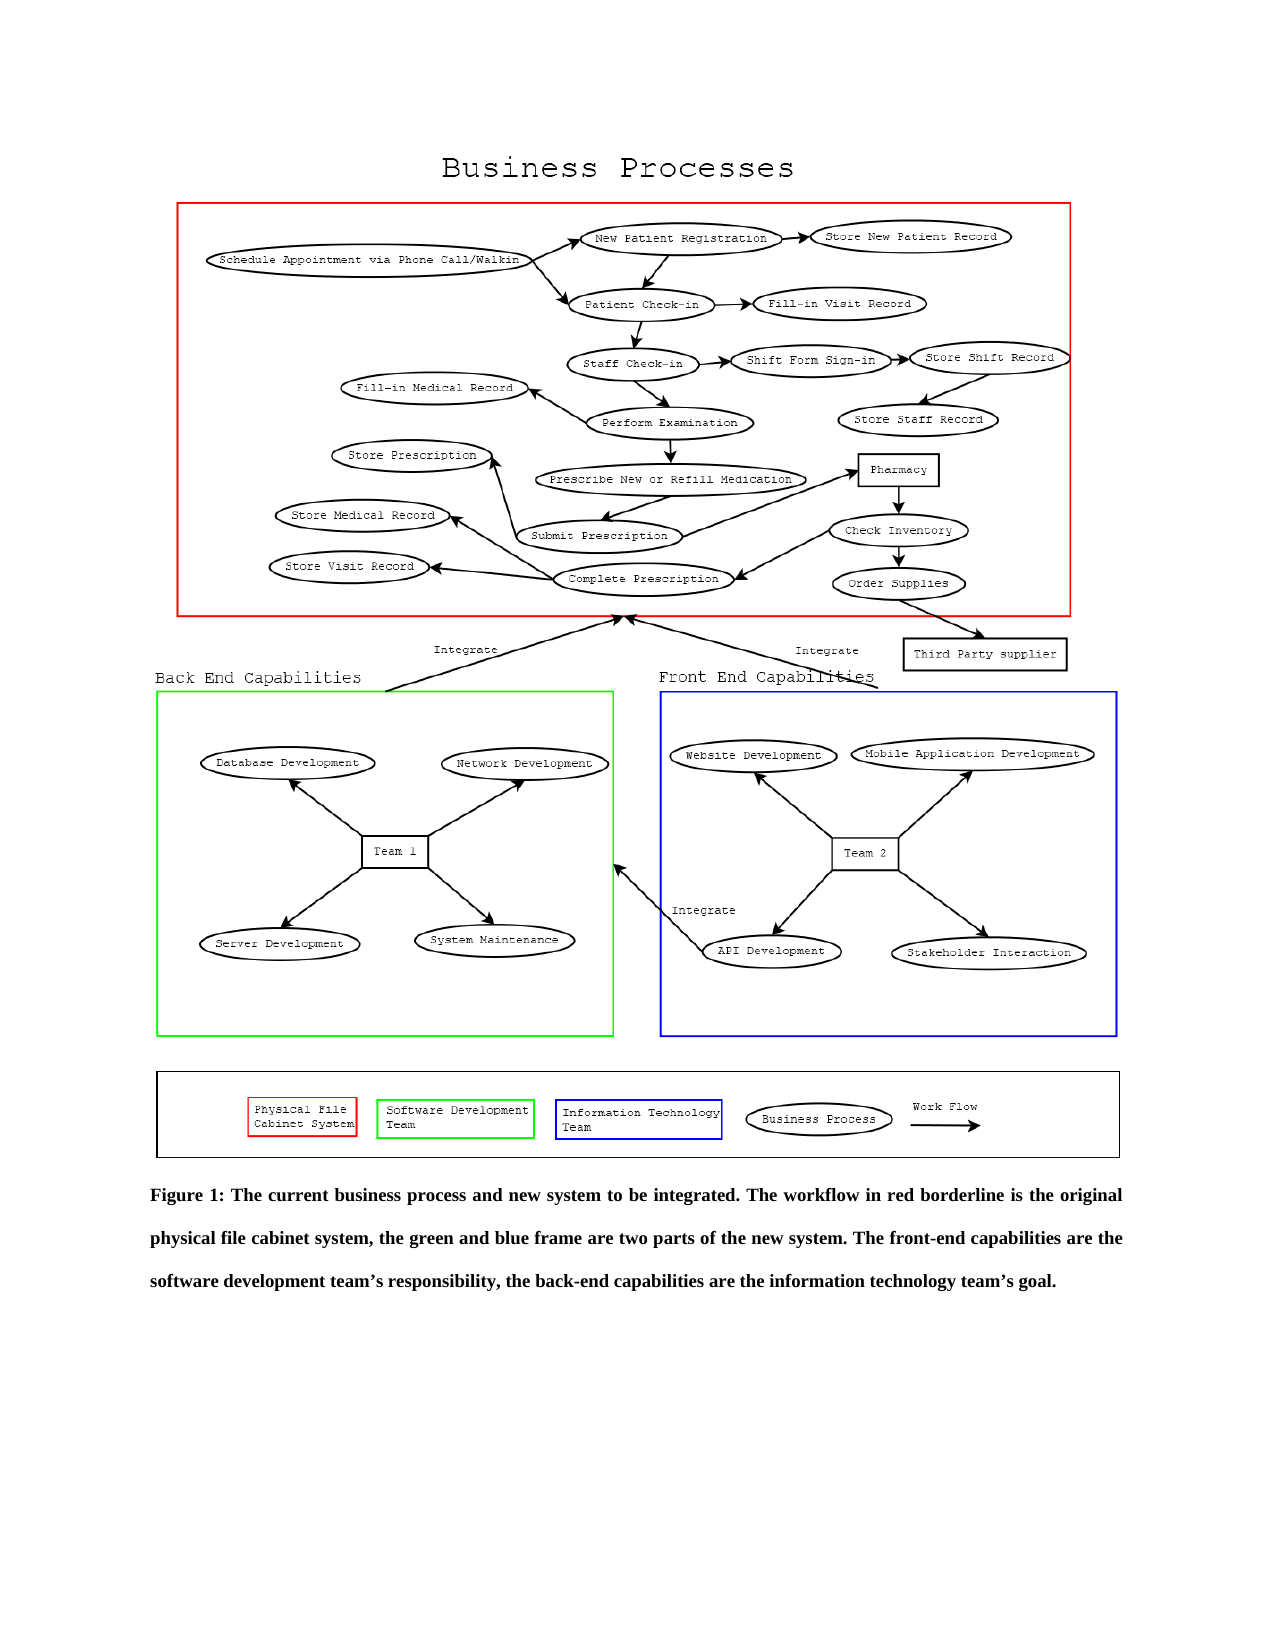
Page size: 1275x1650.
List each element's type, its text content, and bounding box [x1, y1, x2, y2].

text Figure 1: The current business process and new system to be integrated. The workflow in red borderline is the original physical file cabinet system, the green and blue frame are two parts of the new system. The front-end capabilities are the software development team’s responsibility, the back-end capabilities are the information technology team’s goal. [150, 1184, 1125, 1291]
picture [155, 150, 1120, 1158]
